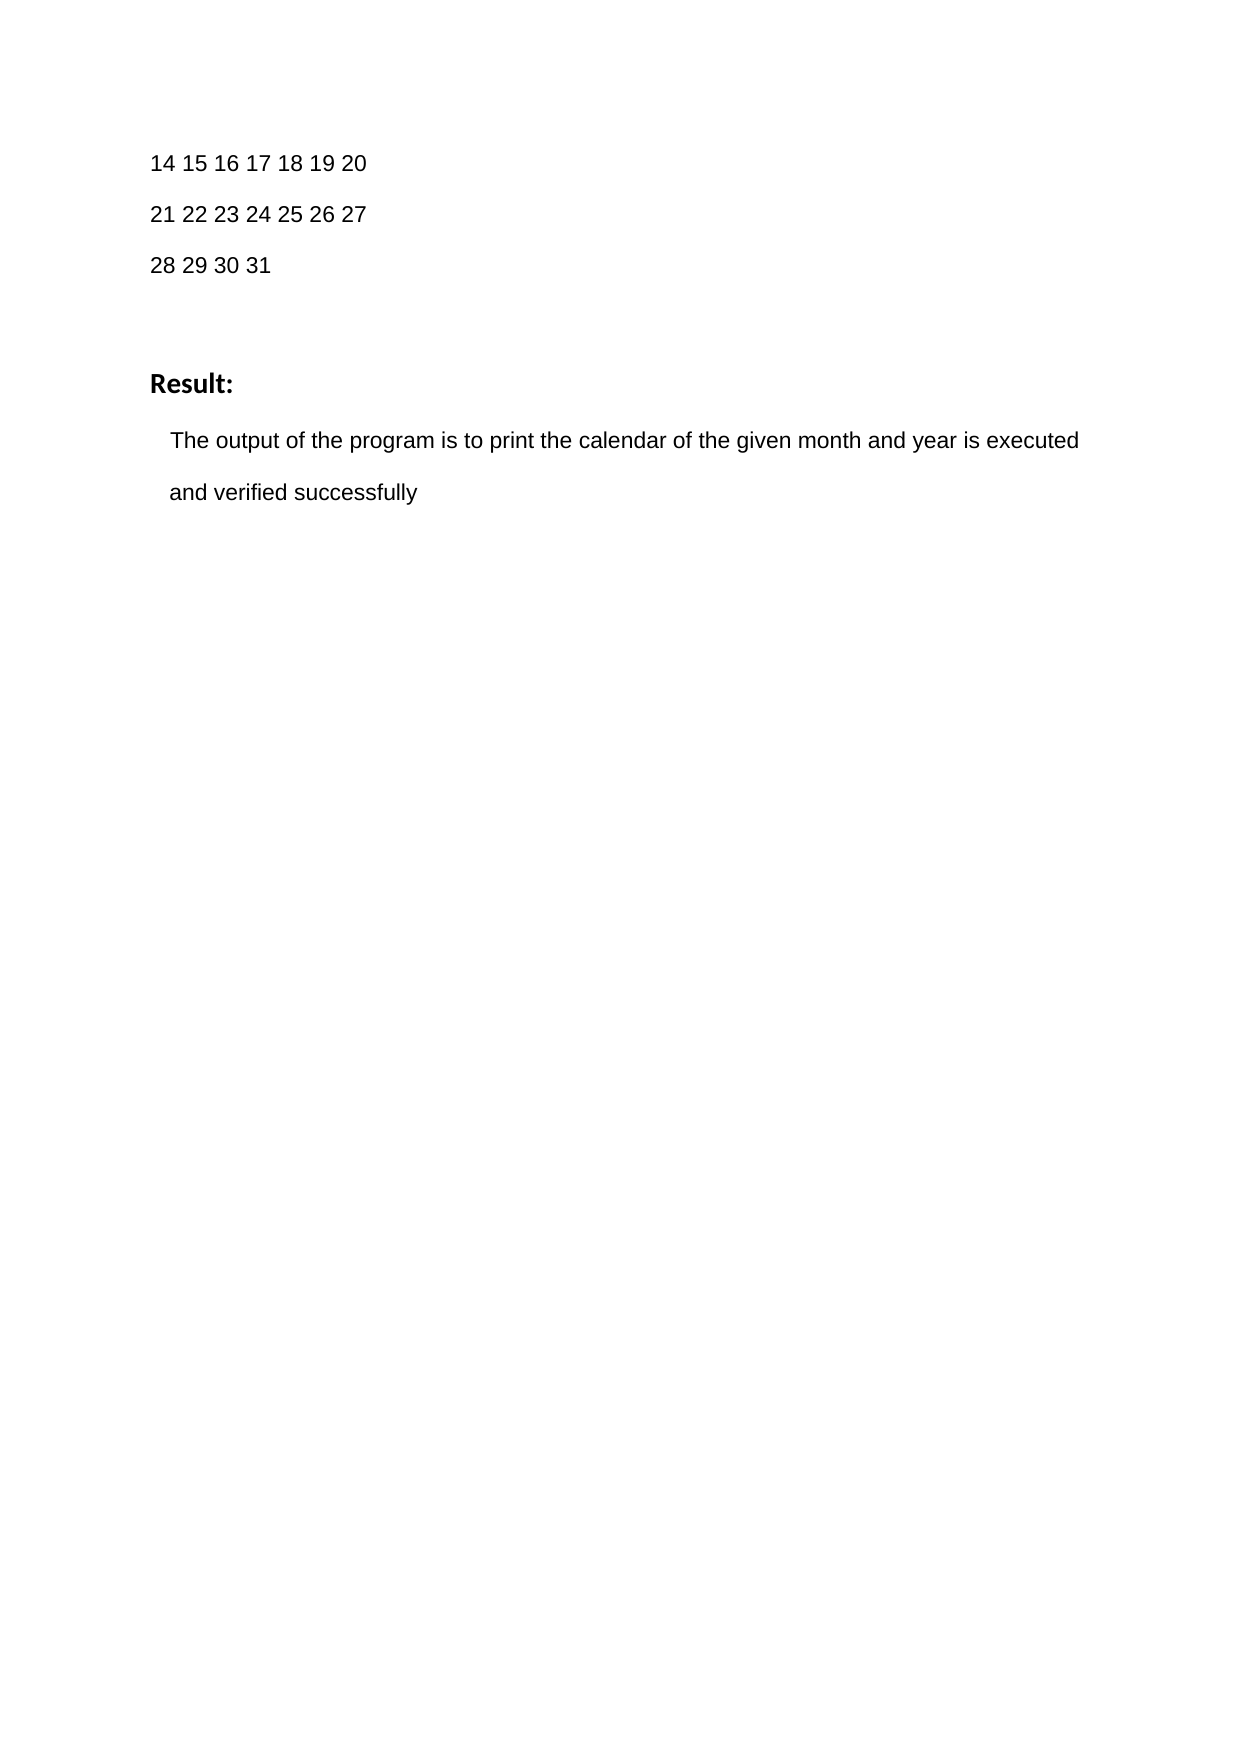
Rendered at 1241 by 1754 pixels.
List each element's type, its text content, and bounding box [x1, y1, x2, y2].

text 14 15 16 17 18 19 20 [150, 150, 1090, 176]
text Result: [150, 365, 1090, 401]
text The output of the program is to print the calendar of the given month and year is executed [150, 427, 1090, 453]
text 28 29 30 31 [150, 252, 1090, 278]
text 21 22 23 24 25 26 27 [150, 201, 1090, 227]
text and verified successfully [150, 479, 1090, 506]
